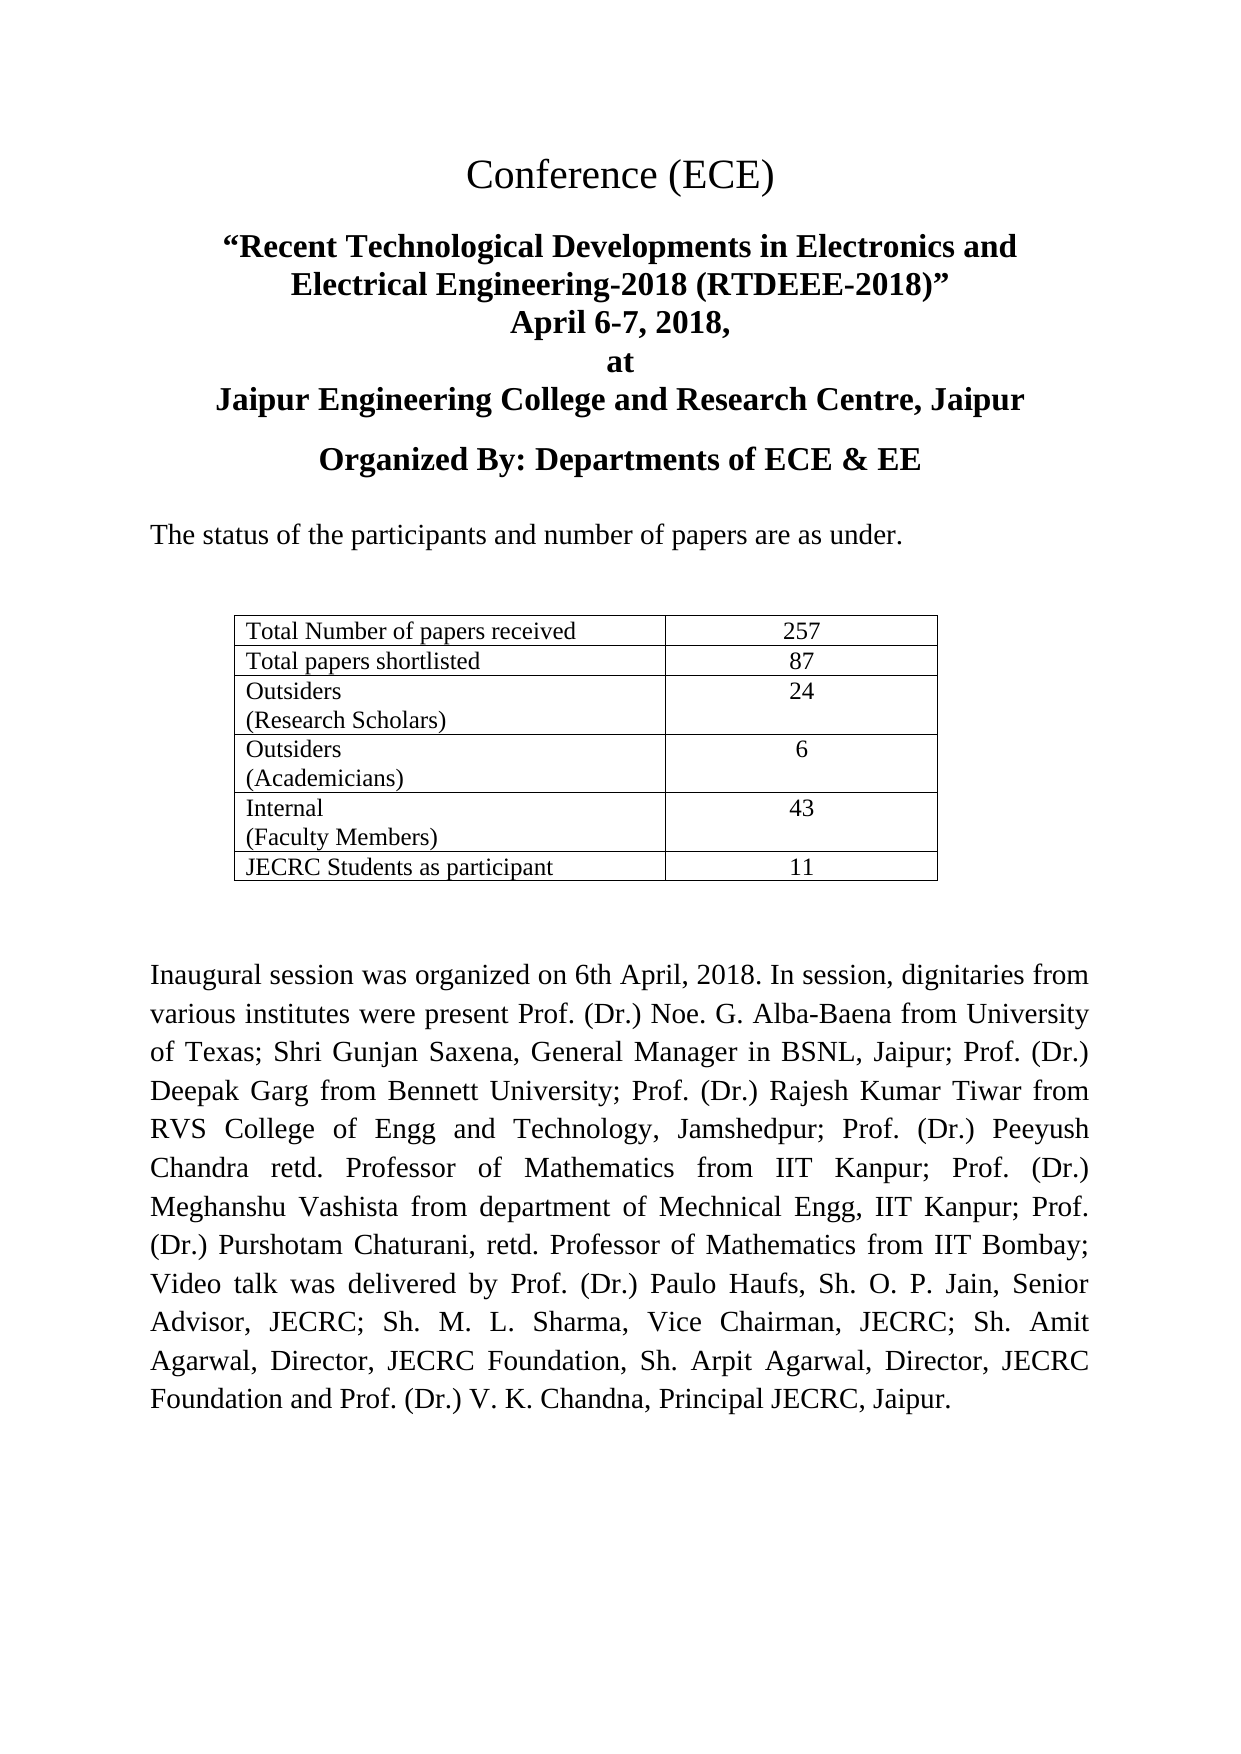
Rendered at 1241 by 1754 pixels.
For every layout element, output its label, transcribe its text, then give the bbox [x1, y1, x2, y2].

text at [150, 341, 1090, 379]
table_cell 6 [666, 735, 937, 792]
text Jaipur Engineering College and Research Centre, Jaipur [150, 379, 1090, 418]
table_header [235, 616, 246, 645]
text Conference (ECE) [150, 150, 1090, 198]
text Inaugural session was organized on 6th April, 2018. In session, dignitaries from various institutes were present Prof. (Dr.) Noe. G. Alba-Baena from University of Texas; Shri Gunjan Saxena, General Manager in BSNL, Jaipur; Prof. (Dr.) Deepak Garg from Bennett University; Prof. (Dr.) Rajesh Kumar Tiwar from RVS College of Engg and Technology, Jamshedpur; Prof. (Dr.) Peeyush Chandra retd. Professor of Mathematics from IIT Kanpur; Prof. (Dr.) Meghanshu Vashista from department of Mechnical Engg, IIT Kanpur; Prof. (Dr.) Purshotam Chaturani, retd. Professor of Mathematics from IIT Bombay; Video talk was delivered by Prof. (Dr.) Paulo Haufs, Sh. O. P. Jain, Senior Advisor, JECRC; Sh. M. L. Sharma, Vice Chairman, JECRC; Sh. Amit Agarwal, Director, JECRC Foundation, Sh. Arpit Agarwal, Director, JECRC Foundation and Prof. (Dr.) V. K. Chandna, Principal JECRC, Jaipur. [150, 957, 1090, 1415]
list The status of the participants and number of papers are as under. [150, 517, 1090, 551]
table_cell 43 [666, 793, 937, 851]
table_cell 24 [666, 676, 937, 733]
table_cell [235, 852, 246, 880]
text April 6-7, 2018, [150, 303, 1090, 341]
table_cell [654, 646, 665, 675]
text Organized By: Departments of ECE & EE [150, 439, 1090, 477]
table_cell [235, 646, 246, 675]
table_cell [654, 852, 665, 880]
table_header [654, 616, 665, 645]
text “Recent Technological Developments in Electronics and Electrical Engineering-2018 (RTDEEE-2018)” [150, 226, 1090, 303]
